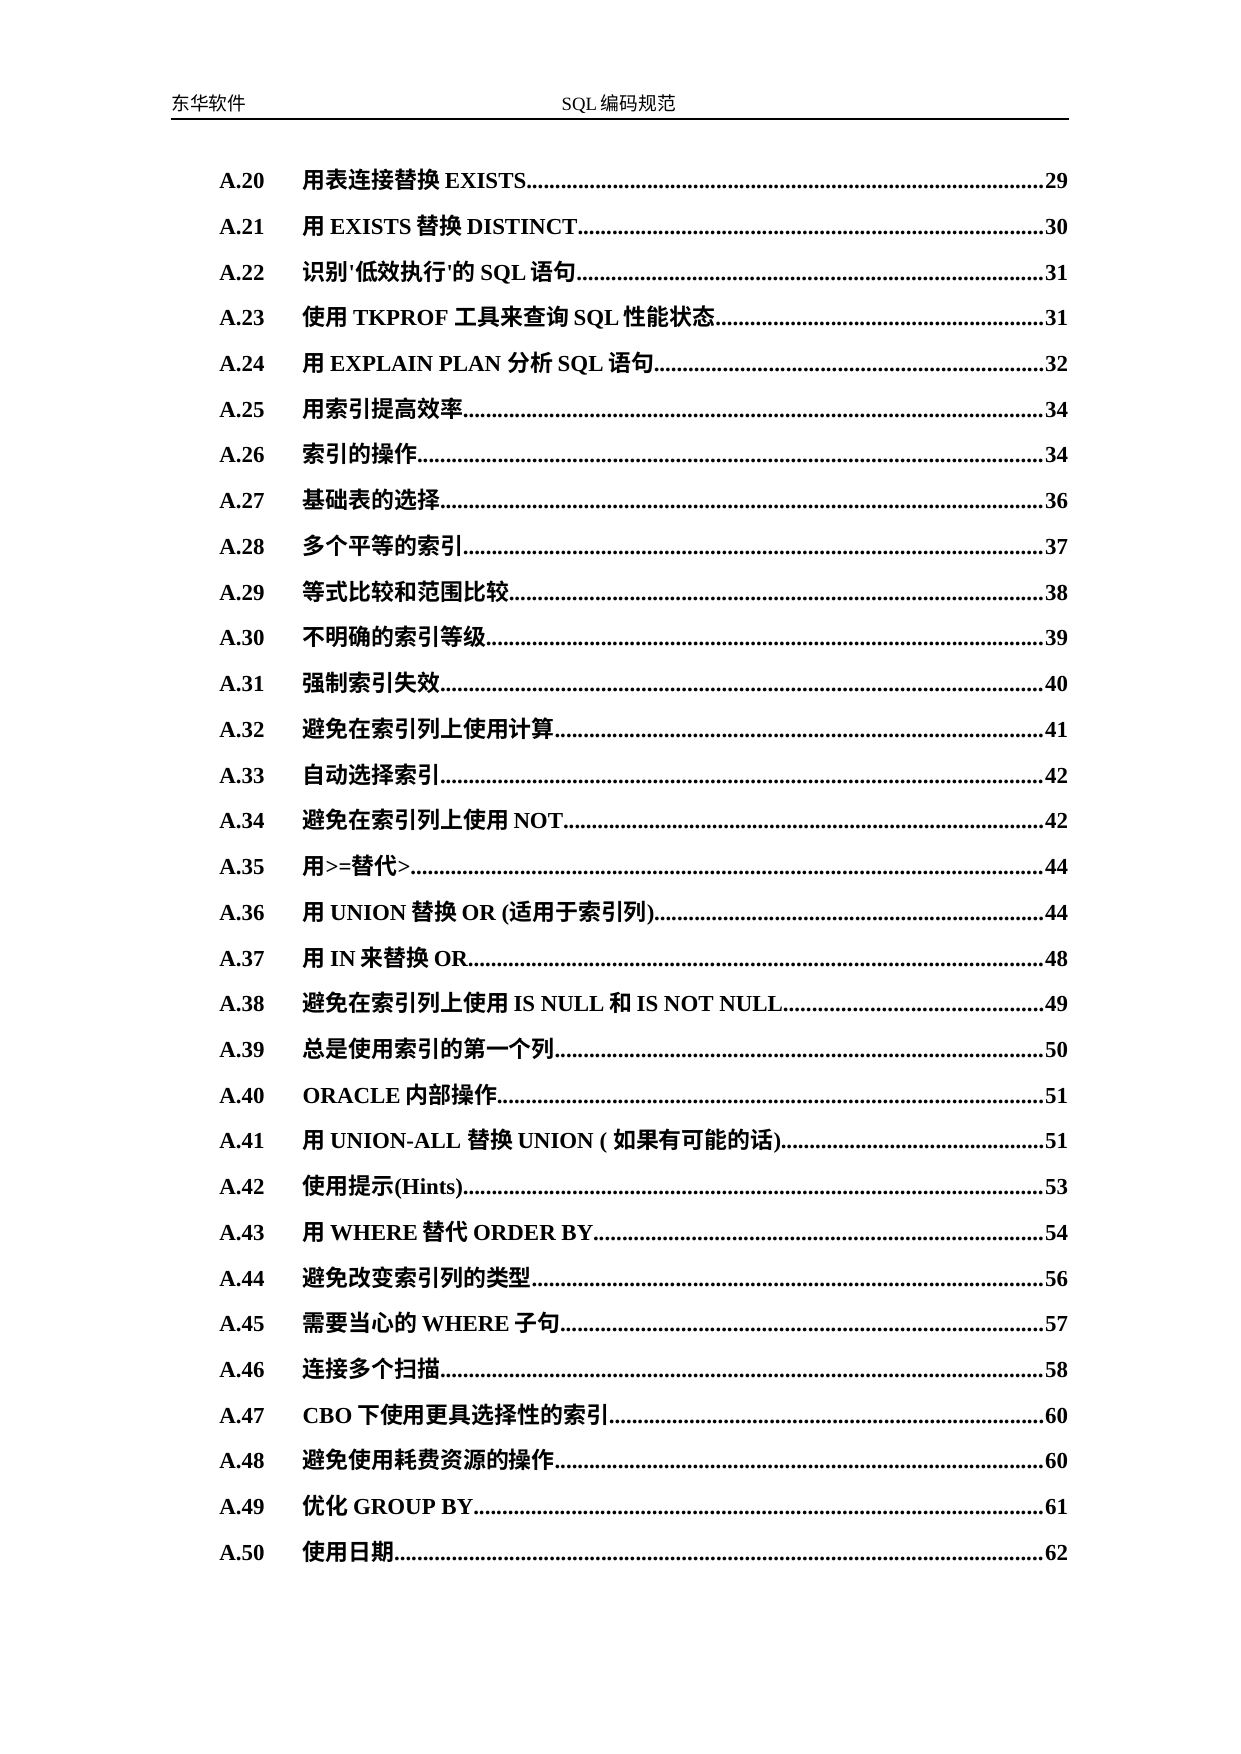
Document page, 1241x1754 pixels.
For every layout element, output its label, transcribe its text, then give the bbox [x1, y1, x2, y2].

text A.49 优化GROUP BY 61 [196, 1488, 1069, 1521]
text A.47 CBO下使用更具选择性的索引 60 [196, 1397, 1069, 1430]
text A.36 用UNION替换OR (适用于索引列) 44 [196, 894, 1069, 927]
text A.27 基础表的选择 36 [196, 482, 1069, 515]
text A.29 等式比较和范围比较 38 [196, 573, 1069, 607]
text A.24 用EXPLAIN PLAN 分析SQL语句 32 [196, 345, 1069, 378]
text A.25 用索引提高效率 34 [196, 391, 1069, 424]
text A.37 用IN来替换OR 48 [196, 939, 1069, 973]
text A.34 避免在索引列上使用NOT 42 [196, 802, 1069, 835]
text A.21 用EXISTS替换DISTINCT 30 [196, 208, 1069, 241]
text A.28 多个平等的索引 37 [196, 528, 1069, 561]
text A.33 自动选择索引 42 [196, 756, 1069, 790]
text A.45 需要当心的WHERE子句 57 [196, 1305, 1069, 1338]
text A.32 避免在索引列上使用计算 41 [196, 711, 1069, 744]
text A.38 避免在索引列上使用IS NULL和IS NOT NULL 49 [196, 985, 1069, 1018]
text A.23 使用TKPROF 工具来查询SQL性能状态 31 [196, 299, 1069, 332]
text A.26 索引的操作 34 [196, 436, 1069, 469]
text A.46 连接多个扫描 58 [196, 1351, 1069, 1384]
text A.48 避免使用耗费资源的操作 60 [196, 1442, 1069, 1476]
text A.22 识别'低效执行'的SQL语句 31 [196, 253, 1069, 287]
text A.35 用>=替代> 44 [196, 848, 1069, 881]
text A.42 使用提示(Hints) 53 [196, 1168, 1069, 1201]
text A.31 强制索引失效 40 [196, 665, 1069, 698]
text A.50 使用日期 62 [196, 1534, 1069, 1567]
text A.41 用UNION-ALL 替换UNION ( 如果有可能的话) 51 [196, 1122, 1069, 1156]
text A.39 总是使用索引的第一个列 50 [196, 1031, 1069, 1064]
text A.43 用WHERE替代ORDER BY 54 [196, 1214, 1069, 1247]
text A.20 用表连接替换EXISTS 29 [196, 162, 1069, 195]
text A.40 ORACLE内部操作 51 [196, 1077, 1069, 1110]
text A.44 避免改变索引列的类型 56 [196, 1259, 1069, 1293]
text A.30 不明确的索引等级 39 [196, 619, 1069, 652]
